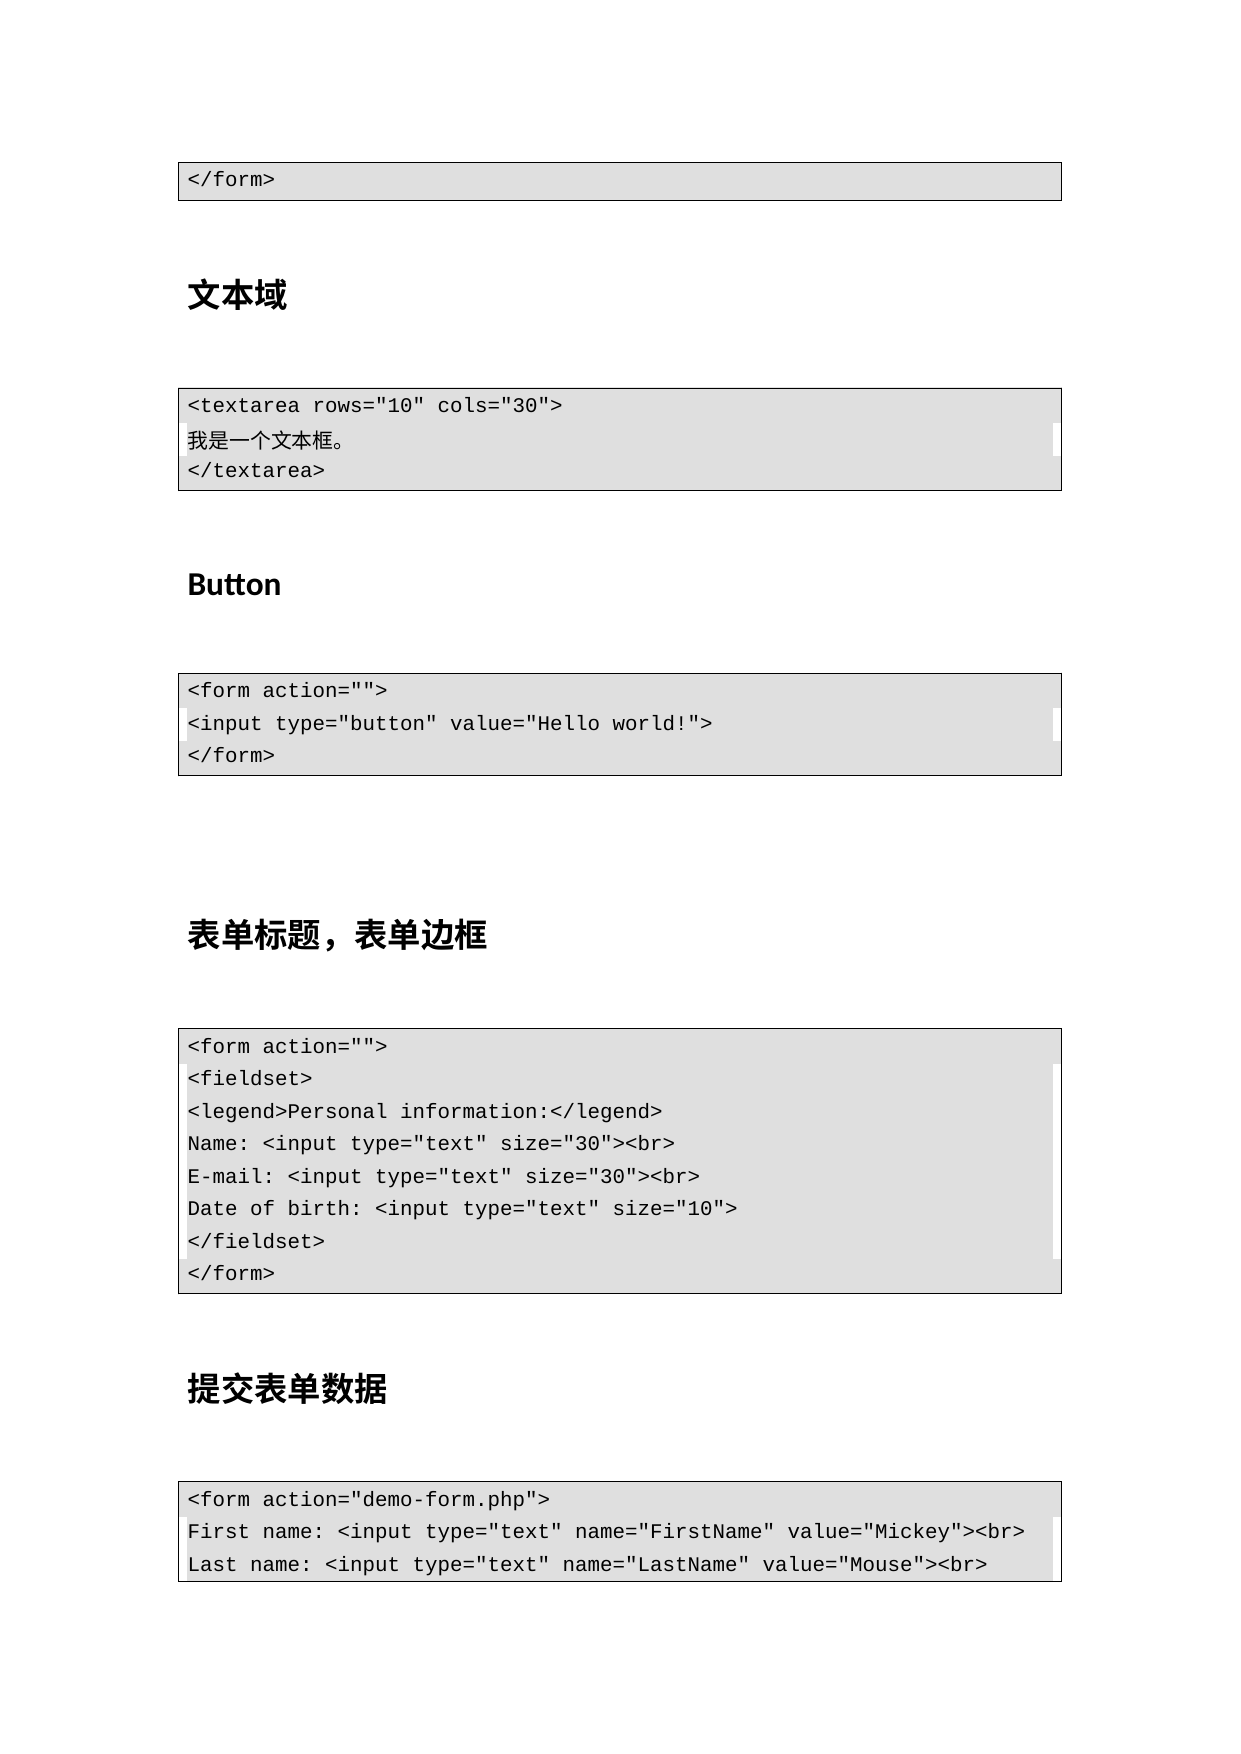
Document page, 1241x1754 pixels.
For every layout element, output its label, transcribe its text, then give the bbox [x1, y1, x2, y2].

subtitle 文本域 [187, 260, 1053, 325]
text <legend>Personal information:</legend> [187, 1096, 1053, 1129]
text Last name: <input type="text" name="LastName" value="Mouse"><br> [187, 1549, 1053, 1581]
text </form> [179, 163, 1061, 200]
text Date of birth: <input type="text" size="10"> [187, 1194, 1053, 1226]
text </form> [179, 1256, 1061, 1293]
text E-mail: <input type="text" size="30"><br> [187, 1161, 1053, 1194]
text <input type="button" value="Hello world!"> [187, 708, 1053, 738]
text </form> [179, 738, 1061, 775]
text </fieldset> [187, 1226, 1053, 1256]
text <fieldset> [187, 1064, 1053, 1096]
text </textarea> [179, 452, 1061, 490]
text <form action=""> [179, 1029, 1061, 1064]
subtitle Button [187, 551, 1053, 616]
text First name: <input type="text" name="FirstName" value="Mickey"><br> [187, 1517, 1053, 1549]
text Name: <input type="text" size="30"><br> [187, 1129, 1053, 1161]
text 我是一个文本框。 [187, 423, 1053, 452]
subtitle 表单标题，表单边框 [187, 901, 1053, 966]
subtitle 提交表单数据 [187, 1354, 1053, 1419]
text <form action="demo-form.php"> [179, 1482, 1061, 1517]
text <textarea rows="10" cols="30"> [179, 389, 1061, 423]
text <form action=""> [179, 674, 1061, 708]
